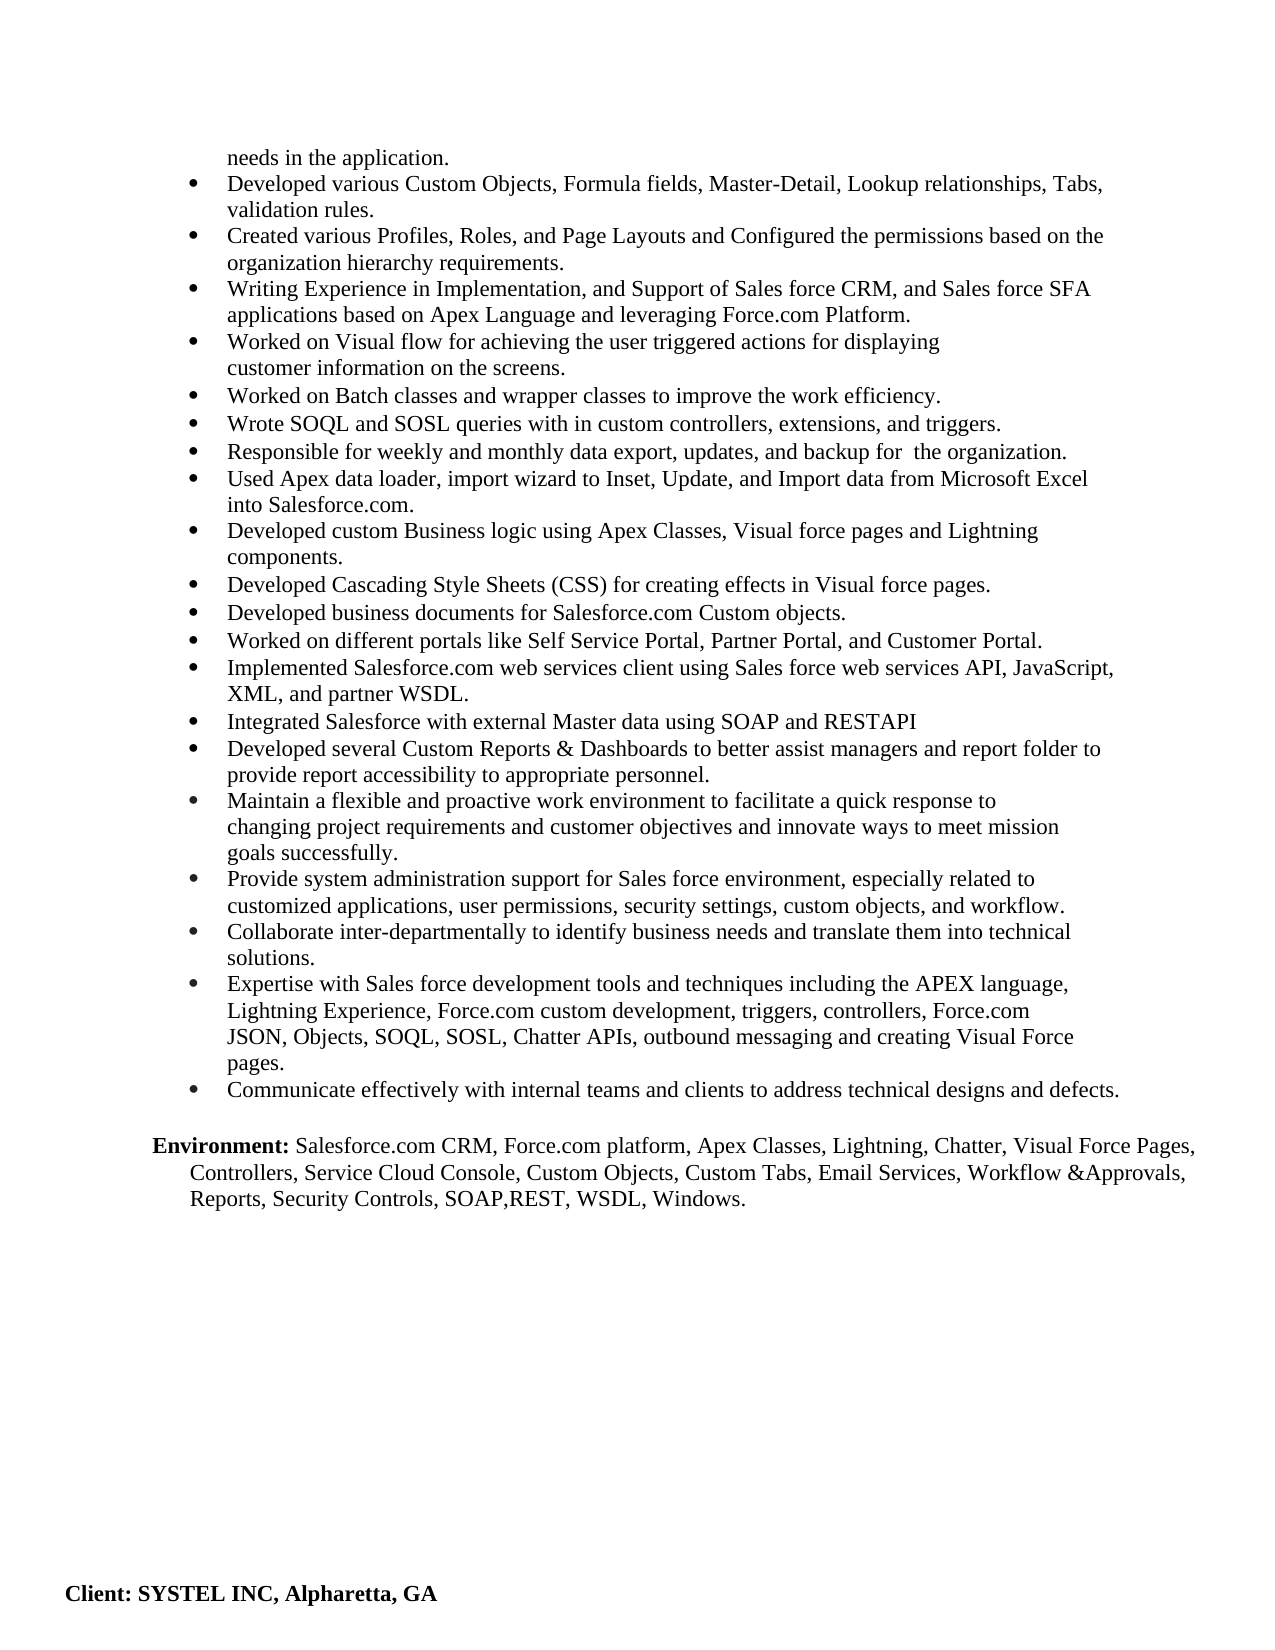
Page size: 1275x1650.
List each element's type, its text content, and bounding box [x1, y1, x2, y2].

list Developed custom Business logic using Apex Classes, Visual force pages and Lightning components. [189, 518, 1039, 569]
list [189, 144, 1081, 170]
list Wrote SOQL and SOSL queries with in custom controllers, extensions, and triggers. [189, 409, 1214, 437]
list Developed business documents for Salesforce.com Custom objects. [189, 598, 1214, 626]
list Communicate effectively with internal teams and clients to address technical designs and defects. [189, 1076, 1214, 1102]
list Integrated Salesforce with external Master data using SOAP and RESTAPI [189, 707, 1214, 735]
list Created various Profiles, Roles, and Page Layouts and Configured the permissions based on the organization hierarchy requirements. [189, 223, 1105, 275]
list Developed various Custom Objects, Formula fields, Master-Detail, Lookup relationships, Tabs, validation rules. [189, 170, 1104, 223]
list Responsible for weekly and monthly data export, updates, and backup for the organization. [189, 437, 1214, 465]
list Writing Experience in Implementation, and Support of Sales force CRM, and Sales force SFA applications based on Apex Language and leveraging Force.com Platform. [189, 275, 1092, 328]
list Developed Cascading Style Sheets (CSS) for creating effects in Visual force pages. [189, 570, 1214, 598]
text Environment: Salesforce.com CRM, Force.com platform, Apex Classes, Lightning, Chatter, Visual Force Pages, Controllers, Service Cloud Console, Custom Objects, Custom Tabs, Email Services, Workflow &Approvals, Reports, Security Controls, SOAP,REST, WSDL, Windows. [152, 1133, 1214, 1212]
list Worked on Visual flow for achieving the user triggered actions for displaying customer information on the screens. [189, 328, 1030, 381]
list Worked on Batch classes and wrapper classes to improve the work efficiency. [189, 381, 1214, 409]
text Client: SYSTEL INC, Alpharetta, GA [64, 1580, 1214, 1606]
list Developed several Custom Reports & Dashboards to better assist managers and report folder to provide report accessibility to appropriate personnel. [189, 735, 1102, 787]
list Used Apex data loader, import wizard to Inset, Update, and Import data from Microsoft Excel into Salesforce.com. [189, 465, 1090, 518]
list Expertise with Sales force development tools and techniques including the APEX language, Lightning Experience, Force.com custom development, triggers, controllers, Force.com JSON, Objects, SOQL, SOSL, Chatter APIs, outbound messaging and creating Visual Force pages. [189, 970, 1075, 1076]
list Collaborate inter-departmentally to identify business needs and translate them into technical solutions. [189, 918, 1072, 970]
list Provide system administration support for Sales force environment, especially related to customized applications, user permissions, security settings, custom objects, and workflow. [189, 865, 1066, 918]
list Worked on different portals like Self Service Portal, Partner Portal, and Customer Portal. [189, 626, 1214, 654]
list Implemented Salesforce.com web services client using Sales force web services API, JavaScript, XML, and partner WSDL. [189, 654, 1116, 707]
list Maintain a flexible and proactive work environment to facilitate a quick response to changing project requirements and customer objectives and innovate ways to meet mission goals successfully. [189, 788, 1087, 865]
